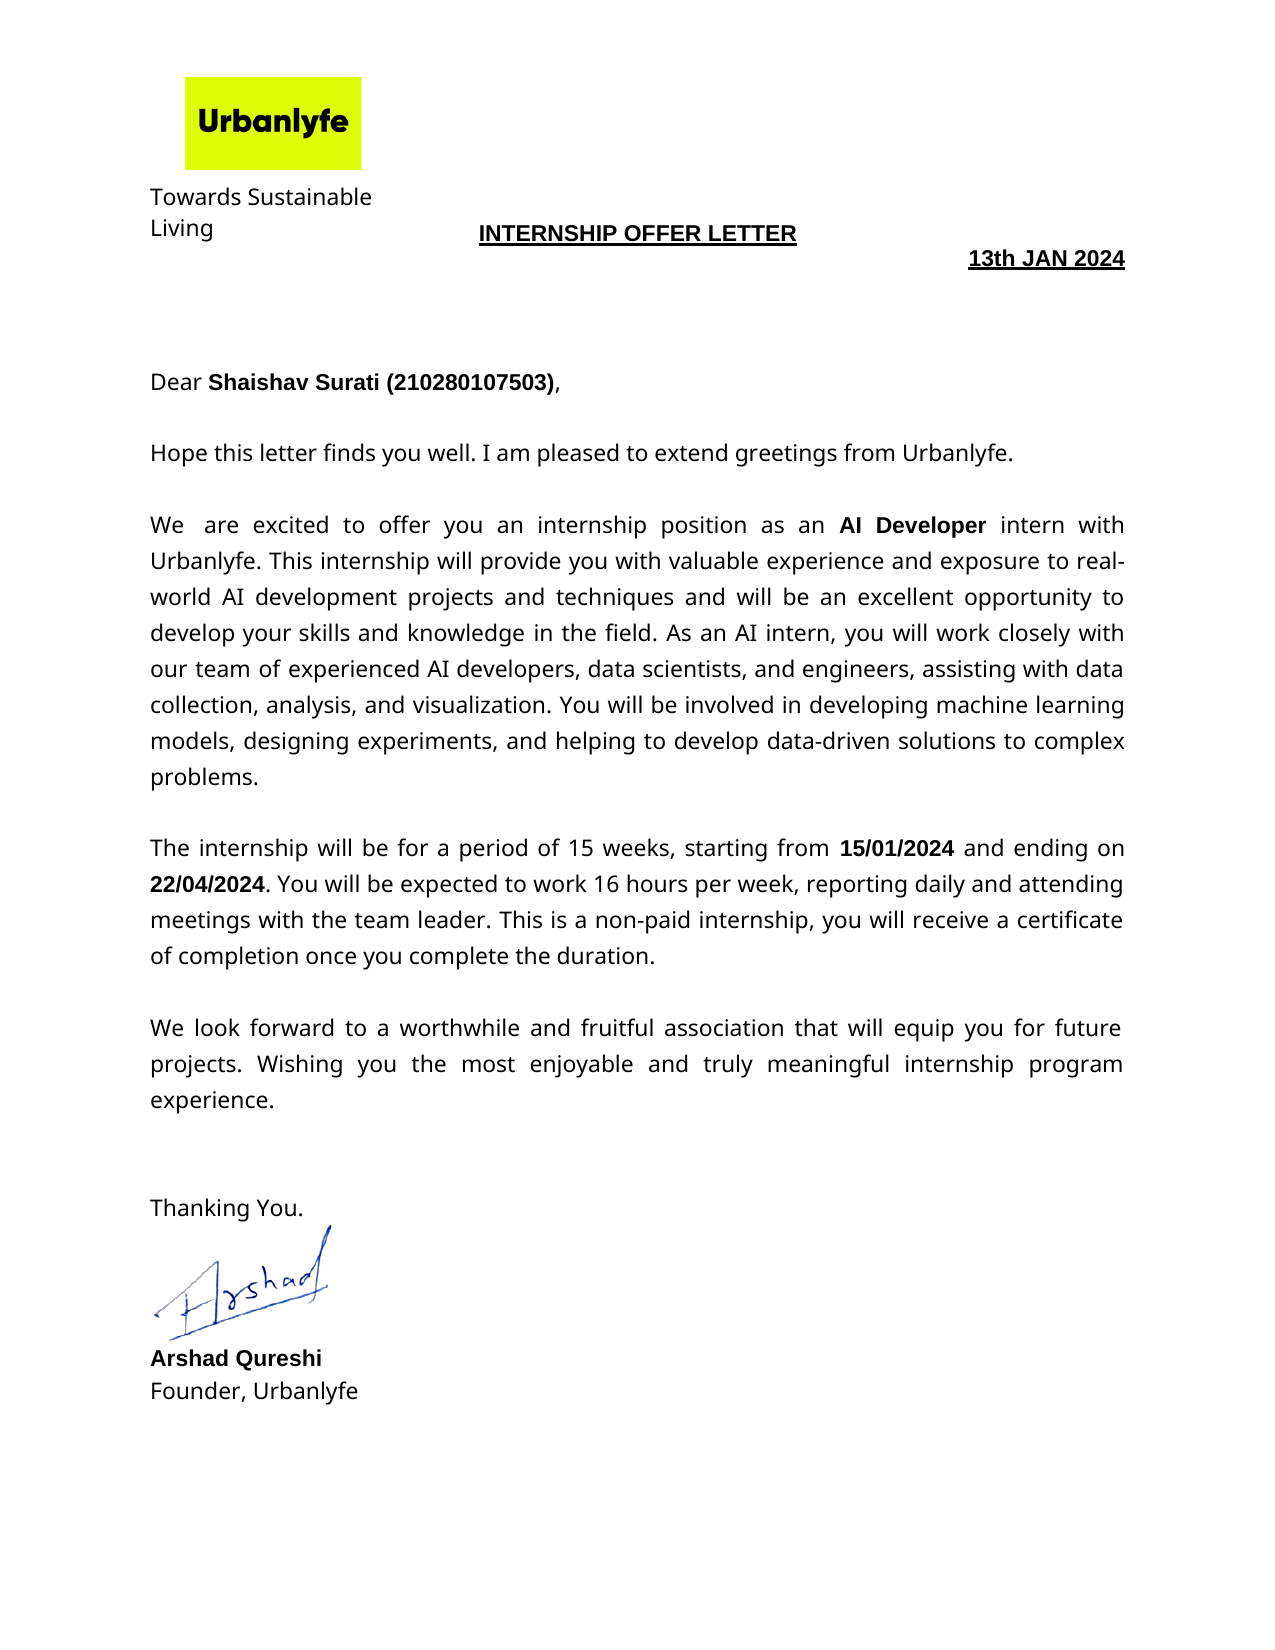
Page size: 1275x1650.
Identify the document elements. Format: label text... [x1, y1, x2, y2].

text INTERNSHIP OFFER LETTER [478, 220, 801, 247]
picture [184, 77, 362, 170]
subtitle Arshad Qureshi [150, 1227, 1137, 1371]
text Towards Sustainable Living [150, 181, 432, 243]
picture [153, 1225, 332, 1341]
text Hope this letter finds you well. I am pleased to extend greetings from Urbanlyfe. [150, 437, 1137, 469]
text The internship will be for a period of 15 weeks, starting from 15/01/2024 and ending on 22/04/2024. You will be expected to work 16 hours per week, reporting daily and attending meetings with the team leader. This is a non-paid internship, you will receive a certificate of completion once you complete the duration. [150, 832, 1125, 971]
text Founder, Urbanlyfe [150, 1375, 1137, 1406]
subtitle Dear Shaishav Surati (210280107503), [150, 366, 1137, 397]
text We look forward to a worthwhile and fruitful association that will equip you for future projects. Wishing you the most enjoyable and truly meaningful internship program experience. [150, 1012, 1124, 1115]
text 13th JAN 2024 [968, 244, 1137, 271]
text We are excited to offer you an internship position as an AI Developer intern with Urbanlyfe. This internship will provide you with valuable experience and exposure to real-world AI development projects and techniques and will be an excellent opportunity to develop your skills and knowledge in the field. As an AI intern, you will work closely with our team of experienced AI developers, data scientists, and engineers, assisting with data collection, analysis, and visualization. You will be involved in developing machine learning models, designing experiments, and helping to develop data-driven solutions to complex problems. [150, 509, 1125, 792]
text Thanking You. [150, 1192, 1137, 1223]
